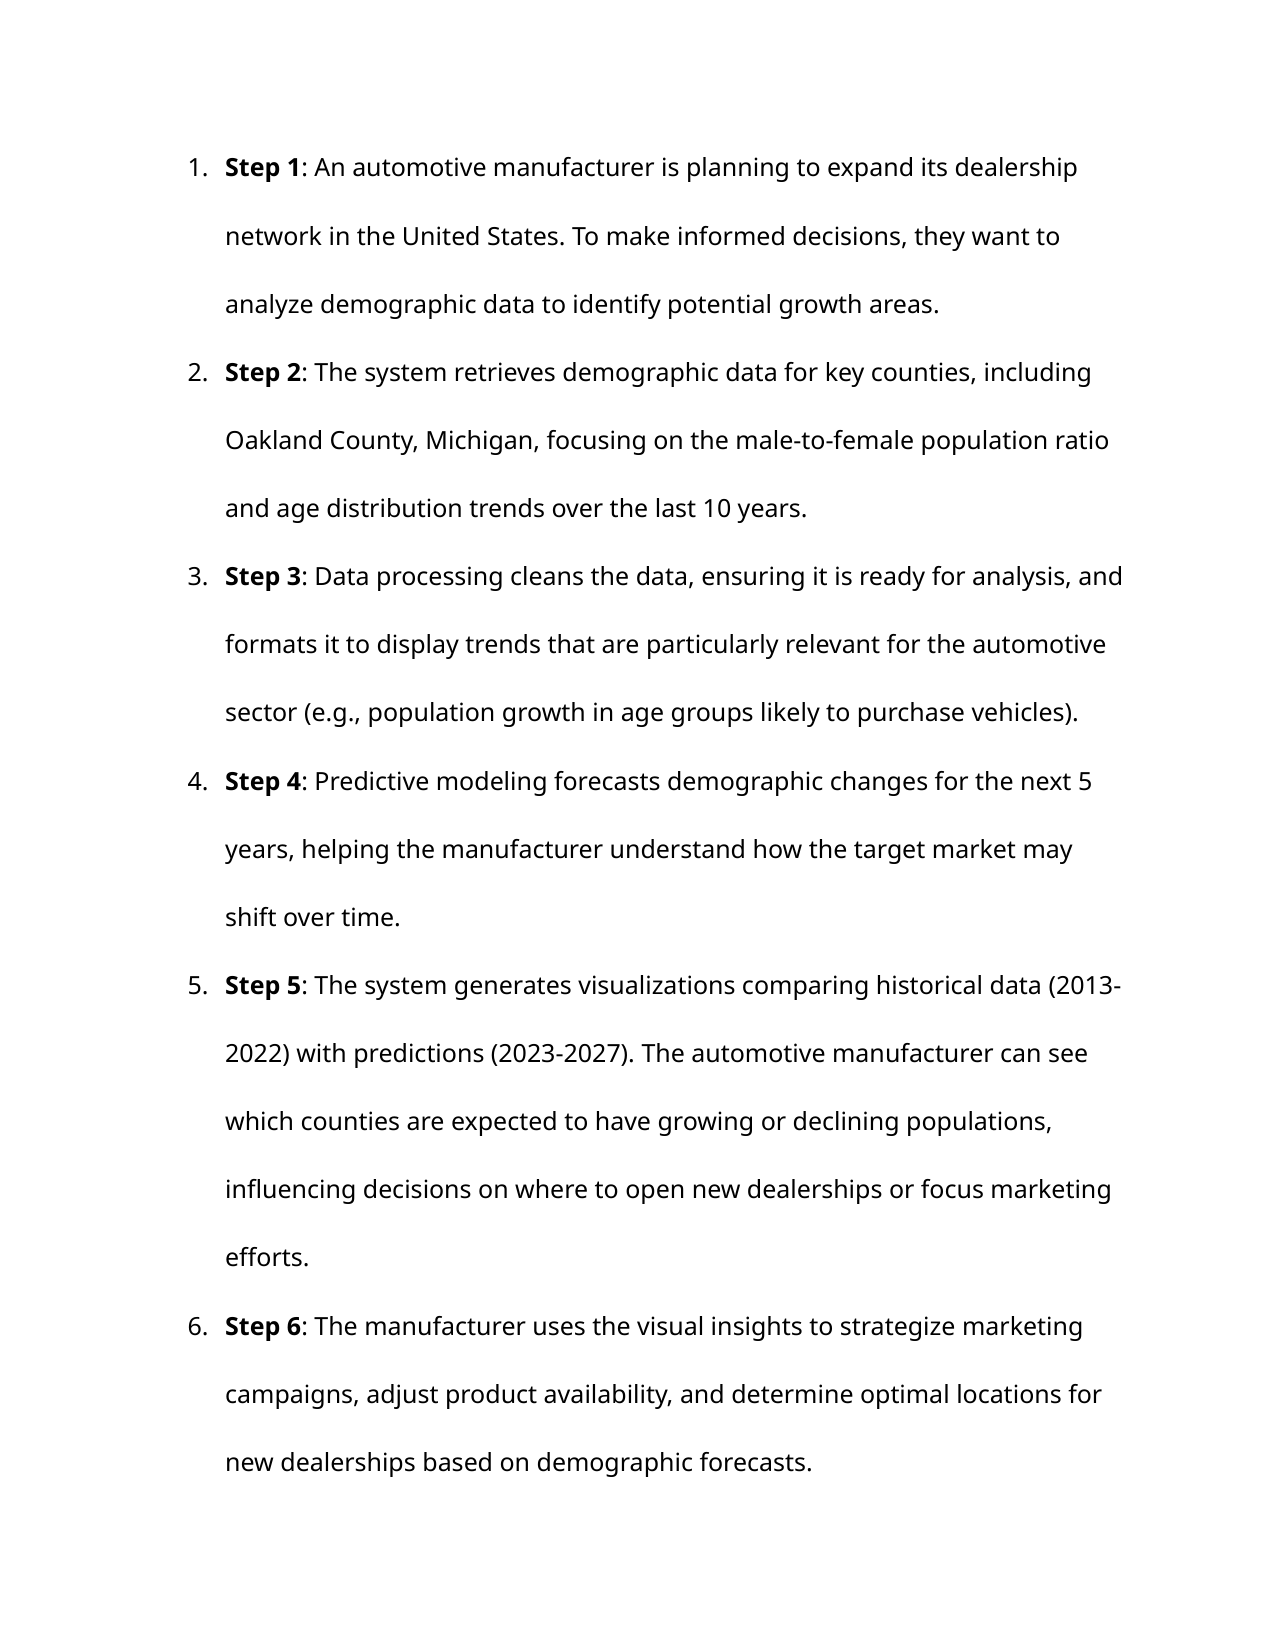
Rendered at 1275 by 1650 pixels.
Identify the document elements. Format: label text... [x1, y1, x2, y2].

list Step 6: The manufacturer uses the visual insights to strategize marketing campaigns, adjust product availability, and determine optimal locations for new dealerships based on demographic forecasts. [187, 1308, 1125, 1478]
list Step 2: The system retrieves demographic data for key counties, including Oakland County, Michigan, focusing on the male-to-female population ratio and age distribution trends over the last 10 years. [187, 354, 1125, 525]
list Step 4: Predictive modeling forecasts demographic changes for the next 5 years, helping the manufacturer understand how the target market may shift over time. [187, 763, 1125, 933]
list Step 1: An automotive manufacturer is planning to expand its dealership network in the United States. To make informed decisions, they want to analyze demographic data to identify potential growth areas. [187, 150, 1125, 320]
list Step 3: Data processing cleans the data, ensuring it is ready for analysis, and formats it to display trends that are particularly relevant for the automotive sector (e.g., population growth in age groups likely to purchase vehicles). [187, 559, 1125, 729]
list Step 5: The system generates visualizations comparing historical data (2013-2022) with predictions (2023-2027). The automotive manufacturer can see which counties are expected to have growing or declining populations, influencing decisions on where to open new dealerships or focus marketing efforts. [187, 967, 1125, 1274]
